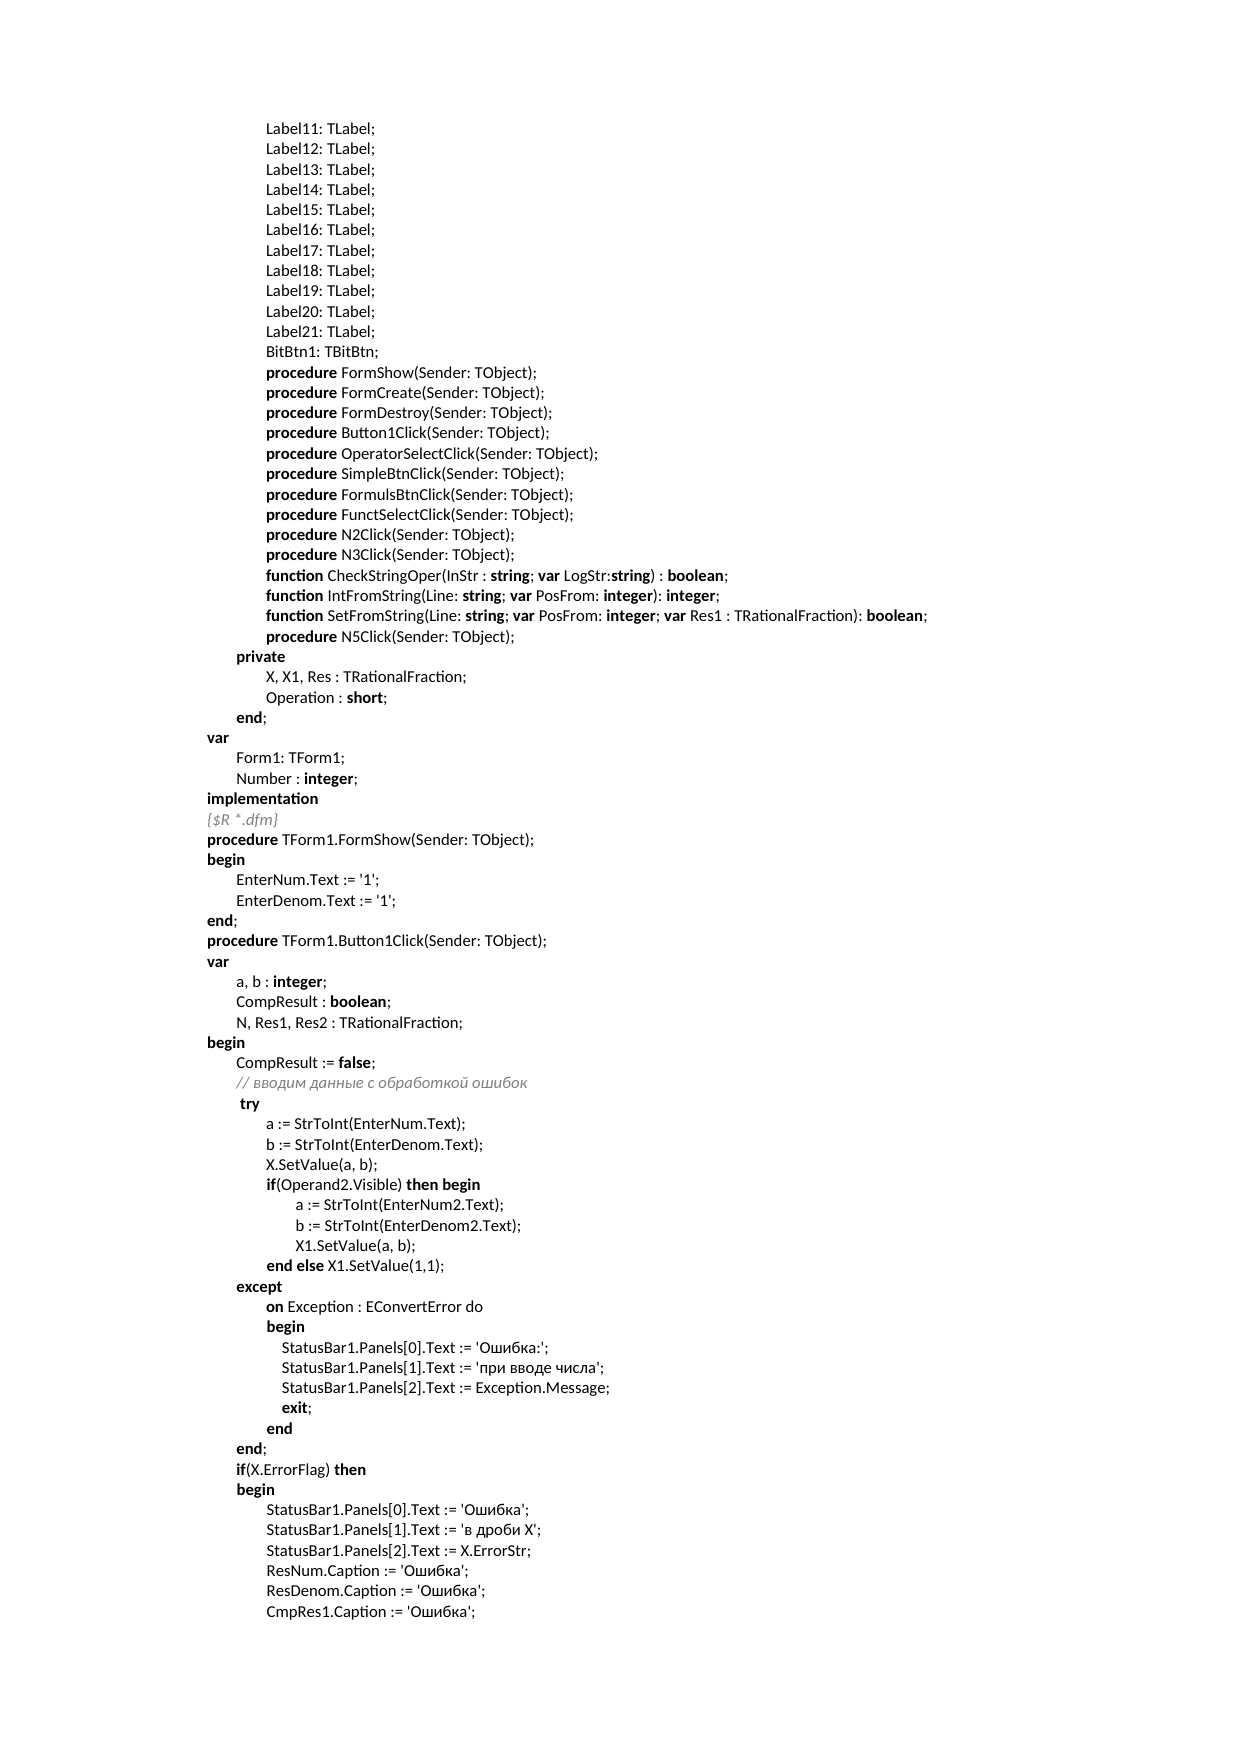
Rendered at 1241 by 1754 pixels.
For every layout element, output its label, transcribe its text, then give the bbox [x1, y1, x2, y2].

text Label14: TLabel; [236, 179, 1152, 199]
text b := StrToInt(EnterDenom2.Text); [207, 1215, 1152, 1235]
text Operation : short; [177, 687, 1152, 707]
text a := StrToInt(EnterNum.Text); [177, 1113, 1152, 1134]
text procedure N5Click(Sender: TObject); [236, 626, 1152, 646]
text Number : integer; [177, 768, 1152, 788]
text Label16: TLabel; [236, 220, 1152, 240]
text X, X1, Res : TRationalFraction; [177, 667, 1152, 687]
text function SetFromString(Line: string; var PosFrom: integer; var Res1 : TRationalFraction): boolean; [236, 606, 1152, 626]
text EnterDenom.Text := '1'; [177, 890, 1152, 910]
text EnterNum.Text := '1'; [177, 870, 1152, 890]
text procedure Button1Click(Sender: TObject); [236, 423, 1152, 443]
text a := StrToInt(EnterNum2.Text); [207, 1195, 1152, 1215]
text begin [207, 1317, 1152, 1337]
text procedure FormulsBtnClick(Sender: TObject); [236, 484, 1152, 504]
text ResDenom.Caption := 'Ошибка'; [207, 1581, 1152, 1601]
text function IntFromString(Line: string; var PosFrom: integer): integer; [236, 585, 1152, 606]
text procedure FunctSelectClick(Sender: TObject); [236, 504, 1152, 524]
text end else X1.SetValue(1,1); [207, 1256, 1152, 1276]
text Label21: TLabel; [236, 321, 1152, 342]
text Label12: TLabel; [236, 138, 1152, 159]
text private [177, 646, 1152, 667]
text CmpRes1.Caption := 'Ошибка'; [207, 1601, 1152, 1621]
text Form1: TForm1; [177, 748, 1152, 768]
text CompResult := false; [177, 1052, 1152, 1073]
text begin [177, 849, 1152, 870]
text Label15: TLabel; [236, 199, 1152, 220]
text Label11: TLabel; [236, 118, 1152, 138]
text procedure SimpleBtnClick(Sender: TObject); [236, 463, 1152, 484]
text // вводим данные с обработкой ошибок [177, 1073, 1152, 1093]
text procedure FormCreate(Sender: TObject); [236, 382, 1152, 402]
text procedure N2Click(Sender: TObject); [236, 524, 1152, 545]
text begin [207, 1479, 1152, 1499]
text X1.SetValue(a, b); [207, 1235, 1152, 1256]
text ResNum.Caption := 'Ошибка'; [207, 1560, 1152, 1581]
text var [177, 951, 1152, 971]
text X.SetValue(a, b); [177, 1154, 1152, 1174]
text BitBtn1: TBitBtn; [236, 342, 1152, 362]
text exit; [207, 1398, 1152, 1418]
text end; [177, 1438, 1152, 1459]
text Label13: TLabel; [236, 159, 1152, 179]
text end; [177, 707, 1152, 727]
text Label18: TLabel; [236, 260, 1152, 281]
text procedure FormDestroy(Sender: TObject); [236, 402, 1152, 423]
text procedure OperatorSelectClick(Sender: TObject); [236, 443, 1152, 463]
text StatusBar1.Panels[1].Text := 'в дроби X'; [207, 1520, 1152, 1540]
text StatusBar1.Panels[2].Text := X.ErrorStr; [207, 1540, 1152, 1560]
text procedure FormShow(Sender: TObject); [236, 362, 1152, 382]
text Label19: TLabel; [236, 281, 1152, 301]
text Label20: TLabel; [236, 301, 1152, 321]
text StatusBar1.Panels[0].Text := 'Ошибка:'; [207, 1337, 1152, 1357]
text if(Operand2.Visible) then begin [207, 1174, 1152, 1195]
text StatusBar1.Panels[2].Text := Exception.Message; [207, 1377, 1152, 1398]
text procedure N3Click(Sender: TObject); [236, 545, 1152, 565]
text implementation [177, 788, 1152, 809]
text CompResult : boolean; [177, 992, 1152, 1012]
text on Exception : EConvertError do [177, 1296, 1152, 1317]
text StatusBar1.Panels[1].Text := 'при вводе числа'; [207, 1357, 1152, 1377]
text except [177, 1276, 1152, 1296]
text var [177, 727, 1152, 748]
text StatusBar1.Panels[0].Text := 'Ошибка'; [207, 1499, 1152, 1520]
text procedure TForm1.FormShow(Sender: TObject); [177, 829, 1152, 849]
text b := StrToInt(EnterDenom.Text); [177, 1134, 1152, 1154]
text end; [177, 910, 1152, 931]
text function CheckStringOper(InStr : string; var LogStr:string) : boolean; [236, 565, 1152, 585]
text {$R *.dfm} [177, 809, 1152, 829]
text begin [177, 1032, 1152, 1052]
text end [207, 1418, 1152, 1438]
text Label17: TLabel; [236, 240, 1152, 260]
text a, b : integer; [177, 971, 1152, 992]
text if(X.ErrorFlag) then [177, 1459, 1152, 1479]
text procedure TForm1.Button1Click(Sender: TObject); [177, 931, 1152, 951]
text N, Res1, Res2 : TRationalFraction; [177, 1012, 1152, 1032]
text try [177, 1093, 1152, 1113]
